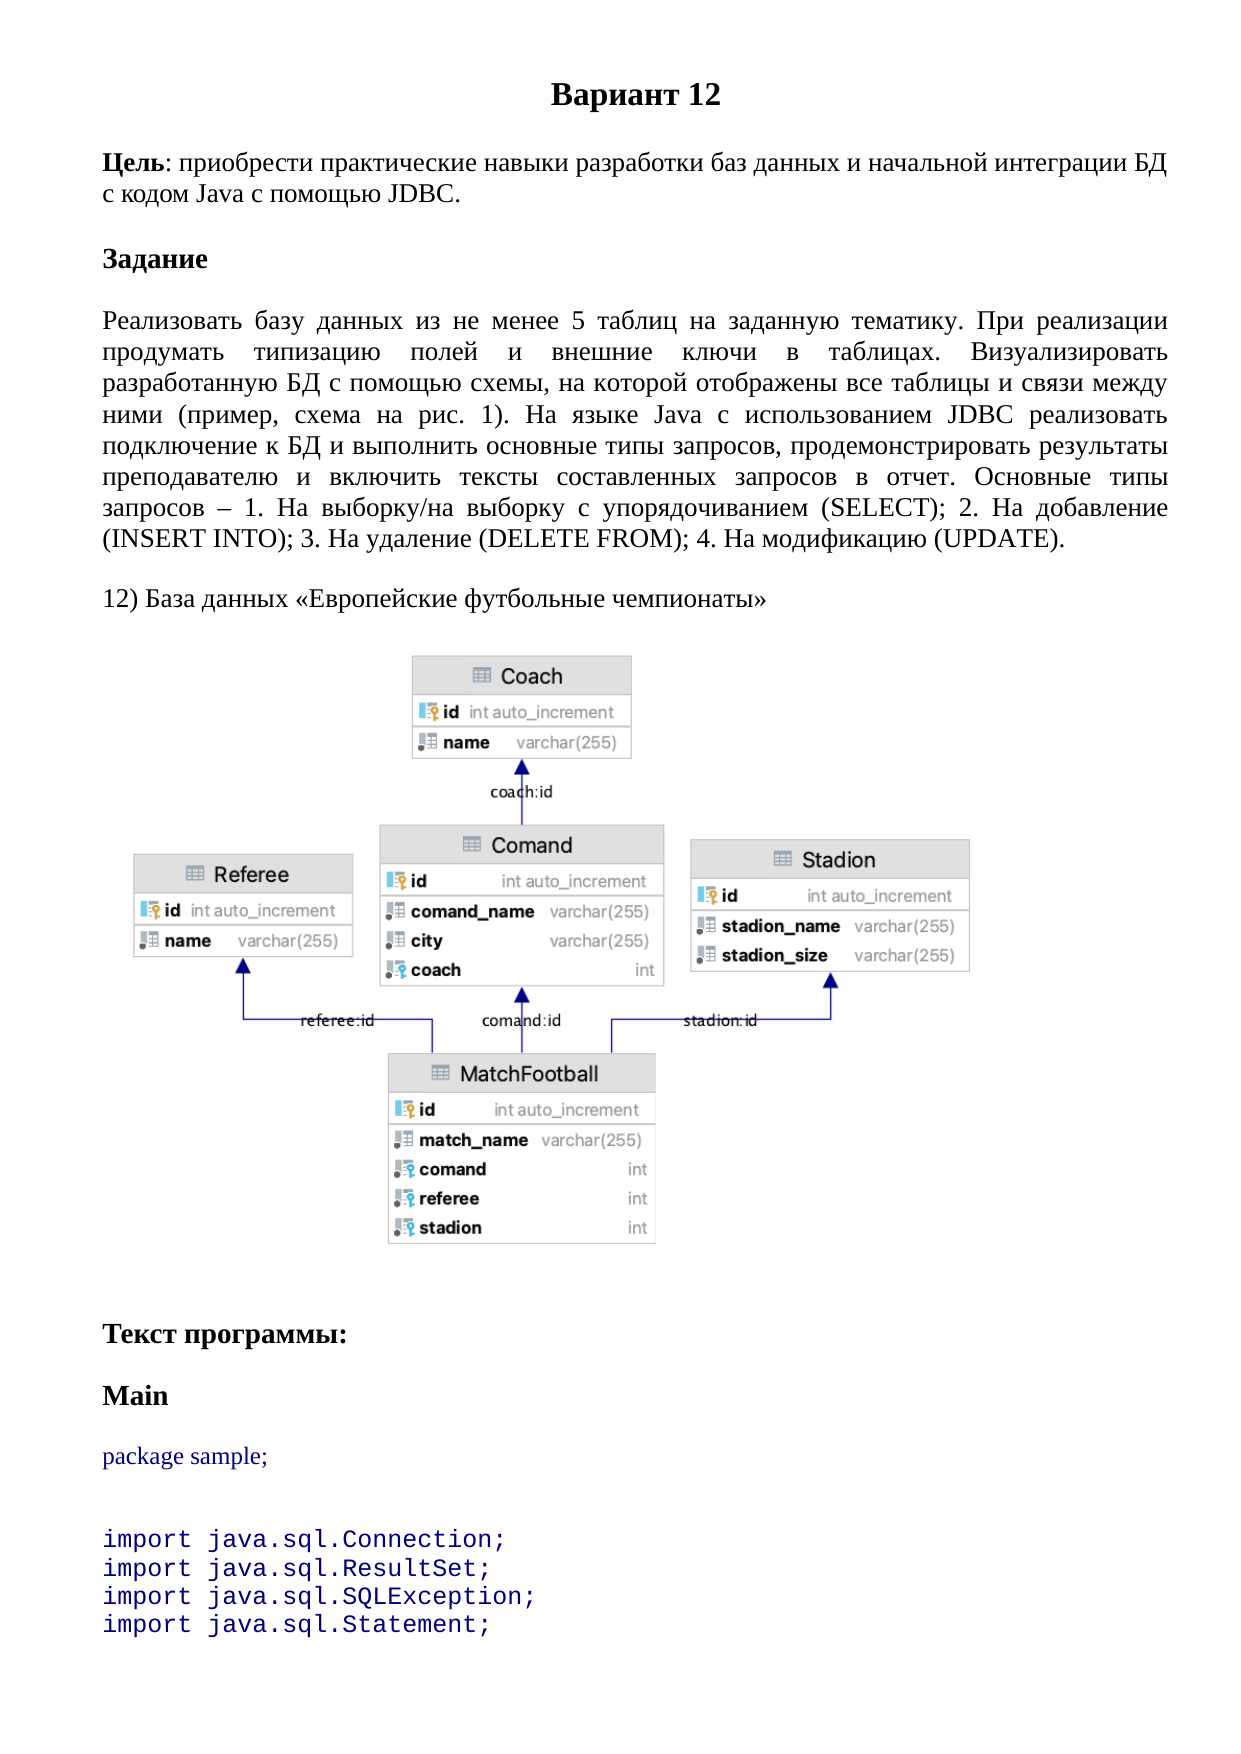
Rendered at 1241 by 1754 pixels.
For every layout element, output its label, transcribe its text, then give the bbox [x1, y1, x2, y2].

text import java.sql.SQLException; [102, 1584, 1169, 1612]
text Main package sample; [102, 1378, 1169, 1469]
text Задание [102, 242, 1169, 275]
text 12) База данных «Европейские футбольные чемпионаты» [102, 583, 1169, 614]
text import java.sql.Statement; [102, 1612, 1169, 1640]
text Вариант 12 [102, 74, 1169, 112]
text import java.sql.Connection; [102, 1527, 1169, 1555]
text Реализовать базу данных из не менее 5 таблиц на заданную тематику. При реализации продумать типизацию полей и внешние ключи в таблицах. Визуализировать разработанную БД с помощью схемы, на которой отображены все таблицы и связи между ними (пример, схема на рис. 1). На языке Java с использованием JDBC реализовать подключение к БД и выполнить основные типы запросов, продемонстрировать результаты преподавателю и включить тексты составленных запросов в отчет. Основные типы запросов – 1. На выборку/на выборку с упорядочиванием (SELECT); 2. На добавление (INSERT INTO); 3. На удаление (DELETE FROM); 4. На модификацию (UPDATE). [102, 304, 1169, 553]
text import java.sql.ResultSet; [102, 1555, 1169, 1584]
text Текст программы: [102, 1316, 1169, 1349]
text Цель: приобрести практические навыки разработки баз данных и начальной интеграции БД с кодом Java с помощью JDBC. [102, 146, 1169, 208]
picture [102, 642, 1042, 1287]
